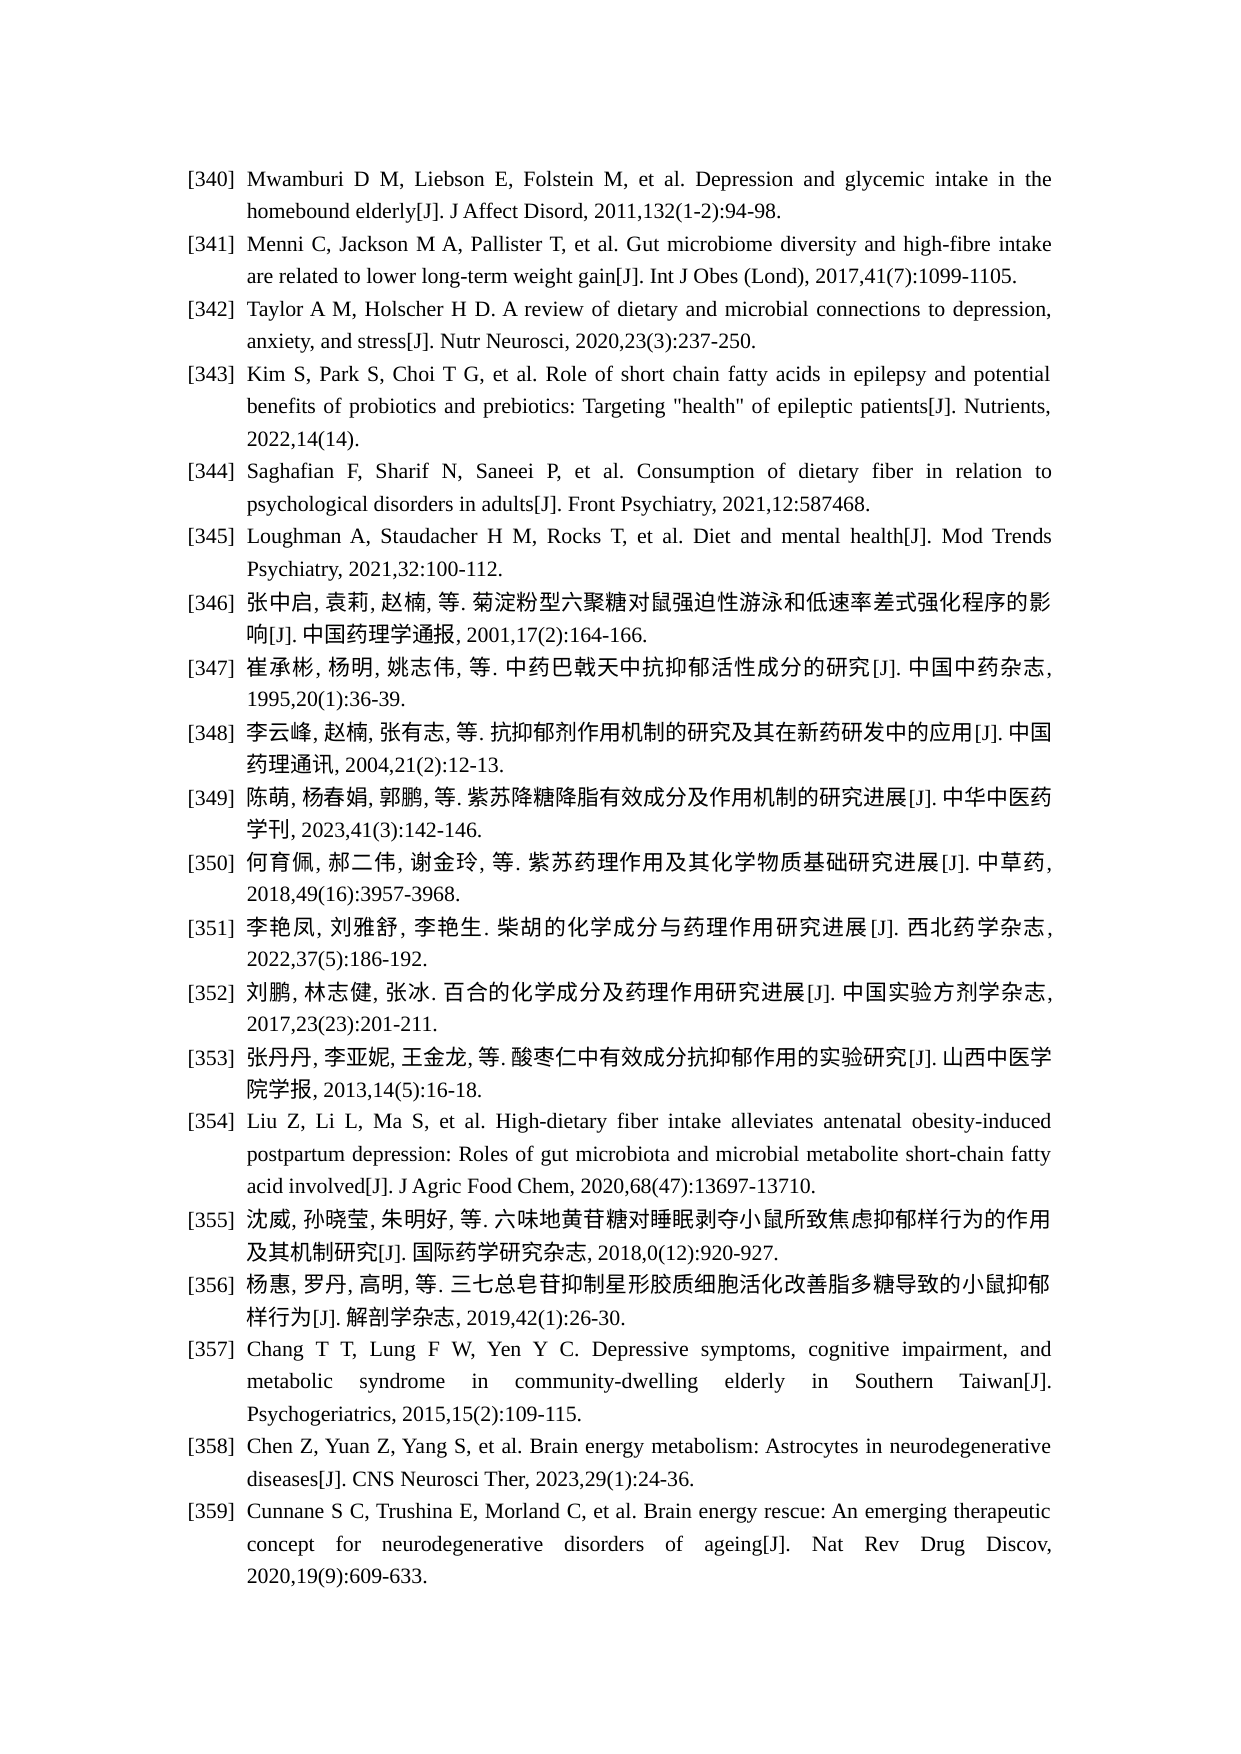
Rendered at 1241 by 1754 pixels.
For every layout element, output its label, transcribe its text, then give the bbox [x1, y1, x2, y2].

text [354] Liu Z, Li L, Ma S, et al. High-dietary fiber intake alleviates antenatal obesity-induced postpartum depression: Roles of gut microbiota and microbial metabolite short-chain fatty acid involved[J]. J Agric Food Chem, 2020,68(47):13697-13710. [187, 1104, 1053, 1202]
text [359] Cunnane S C, Trushina E, Morland C, et al. Brain energy rescue: An emerging therapeutic concept for neurodegenerative disorders of ageing[J]. Nat Rev Drug Discov, 2020,19(9):609-633. [187, 1494, 1053, 1592]
text [358] Chen Z, Yuan Z, Yang S, et al. Brain energy metabolism: Astrocytes in neurodegenerative diseases[J]. CNS Neurosci Ther, 2023,29(1):24-36. [187, 1429, 1053, 1494]
text [348] 李云峰, 赵楠, 张有志, 等. 抗抑郁剂作用机制的研究及其在新药研发中的应用[J]. 中国药理通讯, 2004,21(2):12-13. [187, 714, 1053, 779]
text [341] Menni C, Jackson M A, Pallister T, et al. Gut microbiome diversity and high-fibre intake are related to lower long-term weight gain[J]. Int J Obes (Lond), 2017,41(7):1099-1105. [187, 227, 1053, 292]
text [351] 李艳凤, 刘雅舒, 李艳生. 柴胡的化学成分与药理作用研究进展[J]. 西北药学杂志, 2022,37(5):186-192. [187, 909, 1053, 974]
text [355] 沈威, 孙晓莹, 朱明好, 等. 六味地黄苷糖对睡眠剥夺小鼠所致焦虑抑郁样行为的作用及其机制研究[J]. 国际药学研究杂志, 2018,0(12):920-927. [187, 1202, 1053, 1267]
text [353] 张丹丹, 李亚妮, 王金龙, 等. 酸枣仁中有效成分抗抑郁作用的实验研究[J]. 山西中医学院学报, 2013,14(5):16-18. [187, 1039, 1053, 1104]
text [345] Loughman A, Staudacher H M, Rocks T, et al. Diet and mental health[J]. Mod Trends Psychiatry, 2021,32:100-112. [187, 519, 1053, 584]
text [346] 张中启, 袁莉, 赵楠, 等. 菊淀粉型六聚糖对鼠强迫性游泳和低速率差式强化程序的影响[J]. 中国药理学通报, 2001,17(2):164-166. [187, 584, 1053, 649]
text [357] Chang T T, Lung F W, Yen Y C. Depressive symptoms, cognitive impairment, and metabolic syndrome in community-dwelling elderly in Southern Taiwan[J]. Psychogeriatrics, 2015,15(2):109-115. [187, 1332, 1053, 1429]
text [356] 杨惠, 罗丹, 高明, 等. 三七总皂苷抑制星形胶质细胞活化改善脂多糖导致的小鼠抑郁样行为[J]. 解剖学杂志, 2019,42(1):26-30. [187, 1267, 1053, 1332]
text [350] 何育佩, 郝二伟, 谢金玲, 等. 紫苏药理作用及其化学物质基础研究进展[J]. 中草药, 2018,49(16):3957-3968. [187, 844, 1053, 909]
text [352] 刘鹏, 林志健, 张冰. 百合的化学成分及药理作用研究进展[J]. 中国实验方剂学杂志, 2017,23(23):201-211. [187, 974, 1053, 1039]
text [347] 崔承彬, 杨明, 姚志伟, 等. 中药巴戟天中抗抑郁活性成分的研究[J]. 中国中药杂志, 1995,20(1):36-39. [187, 649, 1053, 714]
text [342] Taylor A M, Holscher H D. A review of dietary and microbial connections to depression, anxiety, and stress[J]. Nutr Neurosci, 2020,23(3):237-250. [187, 292, 1053, 357]
text [344] Saghafian F, Sharif N, Saneei P, et al. Consumption of dietary fiber in relation to psychological disorders in adults[J]. Front Psychiatry, 2021,12:587468. [187, 454, 1053, 519]
text [340] Mwamburi D M, Liebson E, Folstein M, et al. Depression and glycemic intake in the homebound elderly[J]. J Affect Disord, 2011,132(1-2):94-98. [187, 162, 1053, 227]
text [343] Kim S, Park S, Choi T G, et al. Role of short chain fatty acids in epilepsy and potential benefits of probiotics and prebiotics: Targeting "health" of epileptic patients[J]. Nutrients, 2022,14(14). [187, 357, 1053, 454]
text [349] 陈萌, 杨春娟, 郭鹏, 等. 紫苏降糖降脂有效成分及作用机制的研究进展[J]. 中华中医药学刊, 2023,41(3):142-146. [187, 779, 1053, 844]
